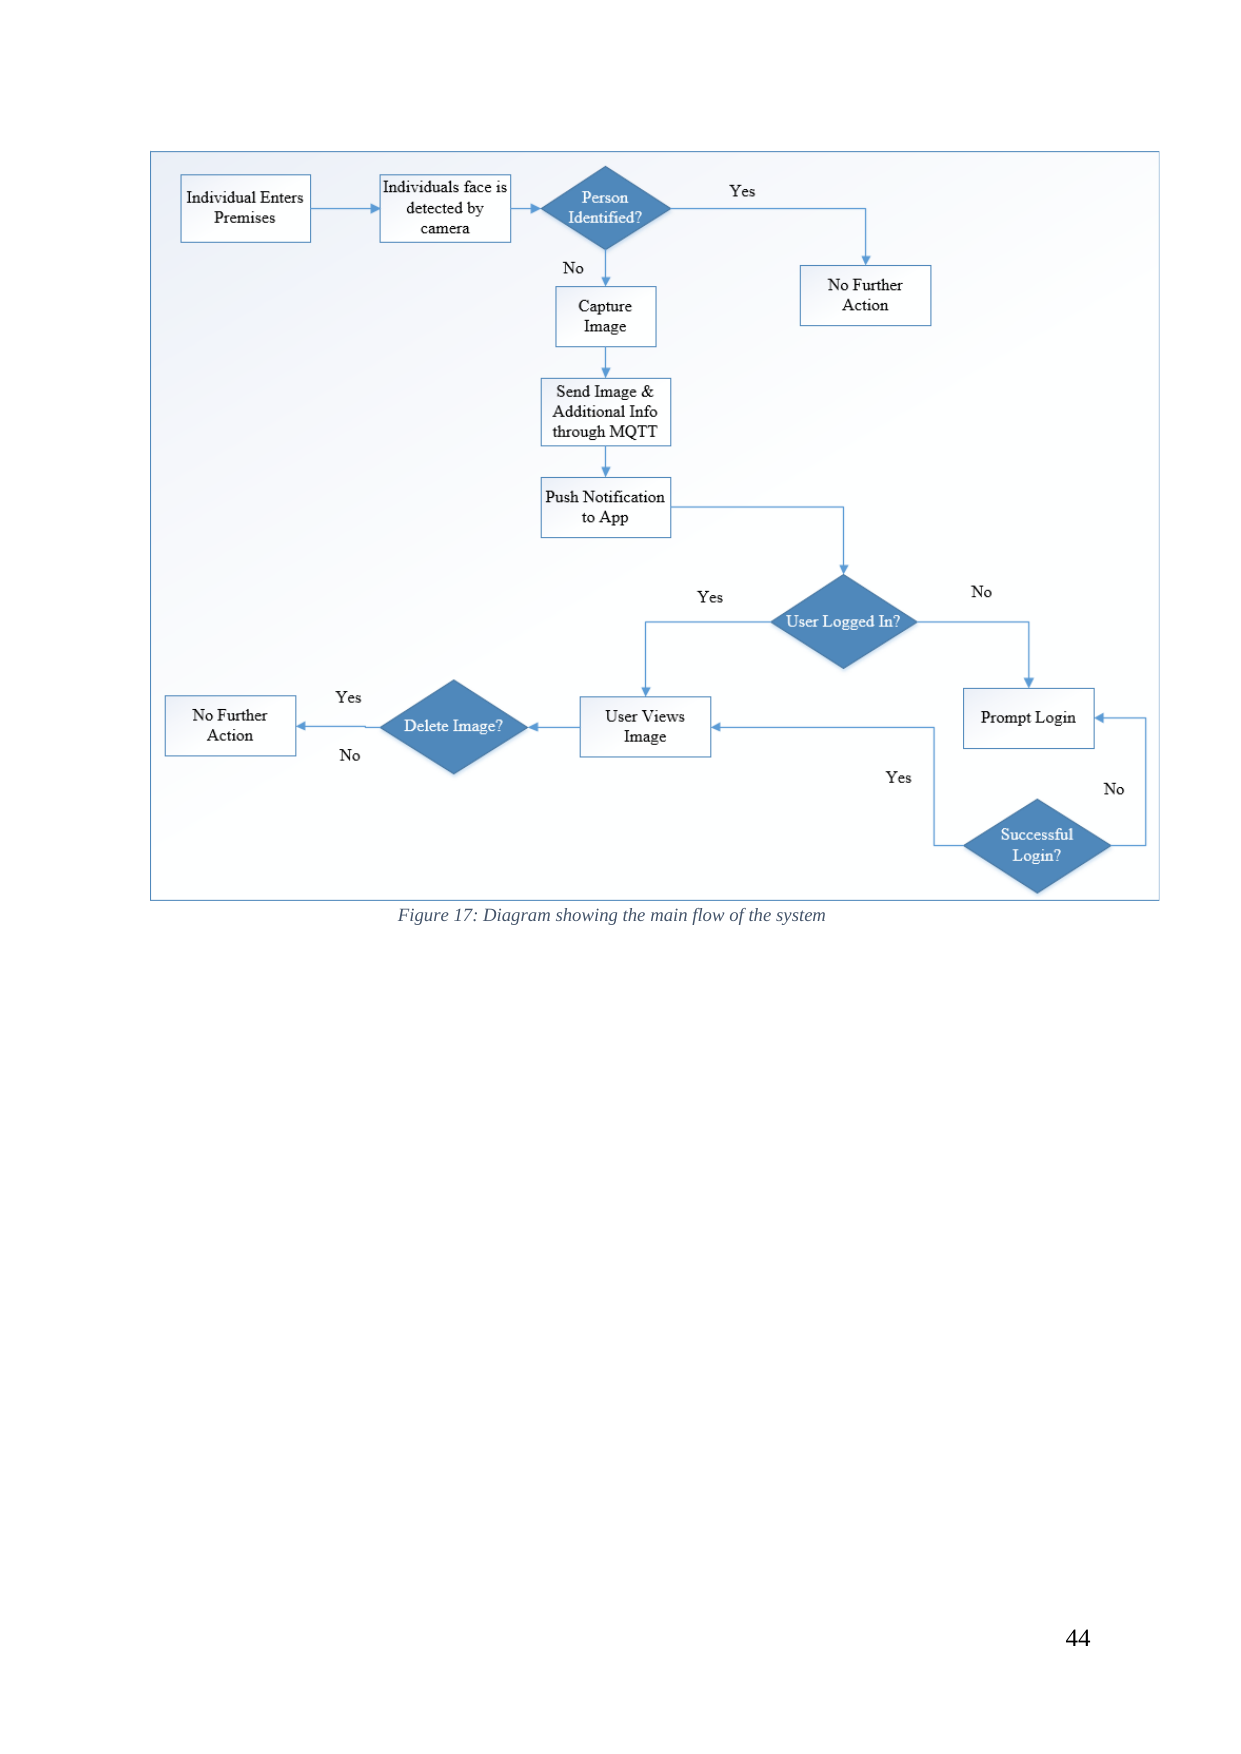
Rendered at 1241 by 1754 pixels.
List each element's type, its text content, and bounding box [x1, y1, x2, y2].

picture [150, 150, 1160, 902]
